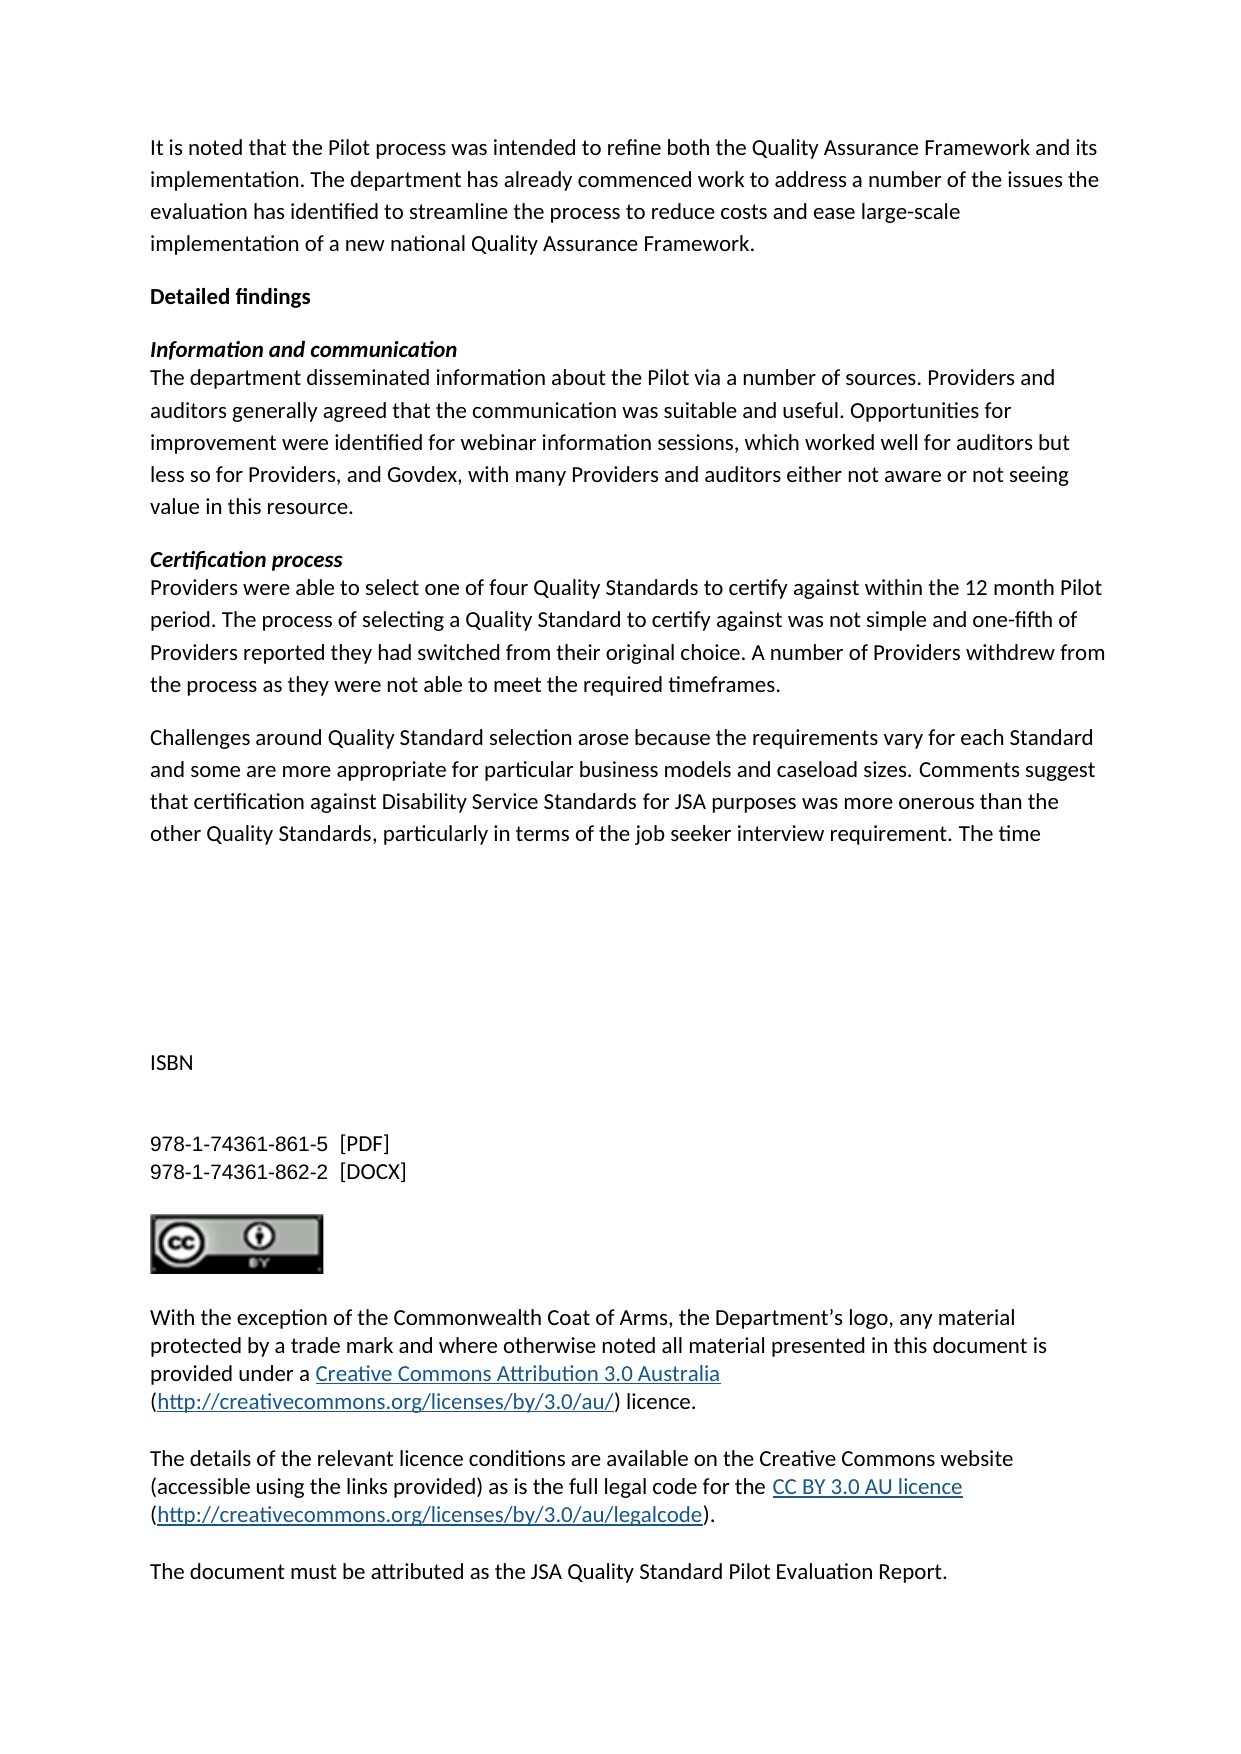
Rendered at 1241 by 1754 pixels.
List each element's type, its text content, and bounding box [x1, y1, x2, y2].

text Detailed findings [150, 282, 1107, 311]
text Providers were able to select one of four Quality Standards to certify against within the 12 month Pilot period. The process of selecting a Quality Standard to certify against was not simple and one-fifth of Providers reported they had switched from their original choice. A number of Providers withdrew from the process as they were not able to meet the required timeframes. [150, 573, 1107, 698]
text The department disseminated information about the Pilot via a number of sources. Providers and auditors generally agreed that the communication was suitable and useful. Opportunities for improvement were identified for webinar information sessions, which worked well for auditors but less so for Providers, and Govdex, with many Providers and auditors either not aware or not seeing value in this resource. [150, 363, 1107, 520]
text It is noted that the Pilot process was intended to refine both the Quality Assurance Framework and its implementation. The department has already commenced work to address a number of the issues the evaluation has identified to streamline the process to reduce costs and ease large-scale implementation of a new national Quality Assurance Framework. [150, 133, 1107, 257]
text Certification process [150, 545, 1107, 573]
picture [150, 1214, 324, 1274]
text Information and communication [150, 336, 1107, 363]
text Challenges around Quality Standard selection arose because the requirements vary for each Standard and some are more appropriate for particular business models and caseload sizes. Comments suggest that certification against Disability Service Standards for JSA purposes was more onerous than the other Quality Standards, particularly in terms of the job seeker interview requirement. The time required to certify against Employment Services Industry Standards was especially problematic and also impacted upon selection. [150, 723, 1107, 847]
